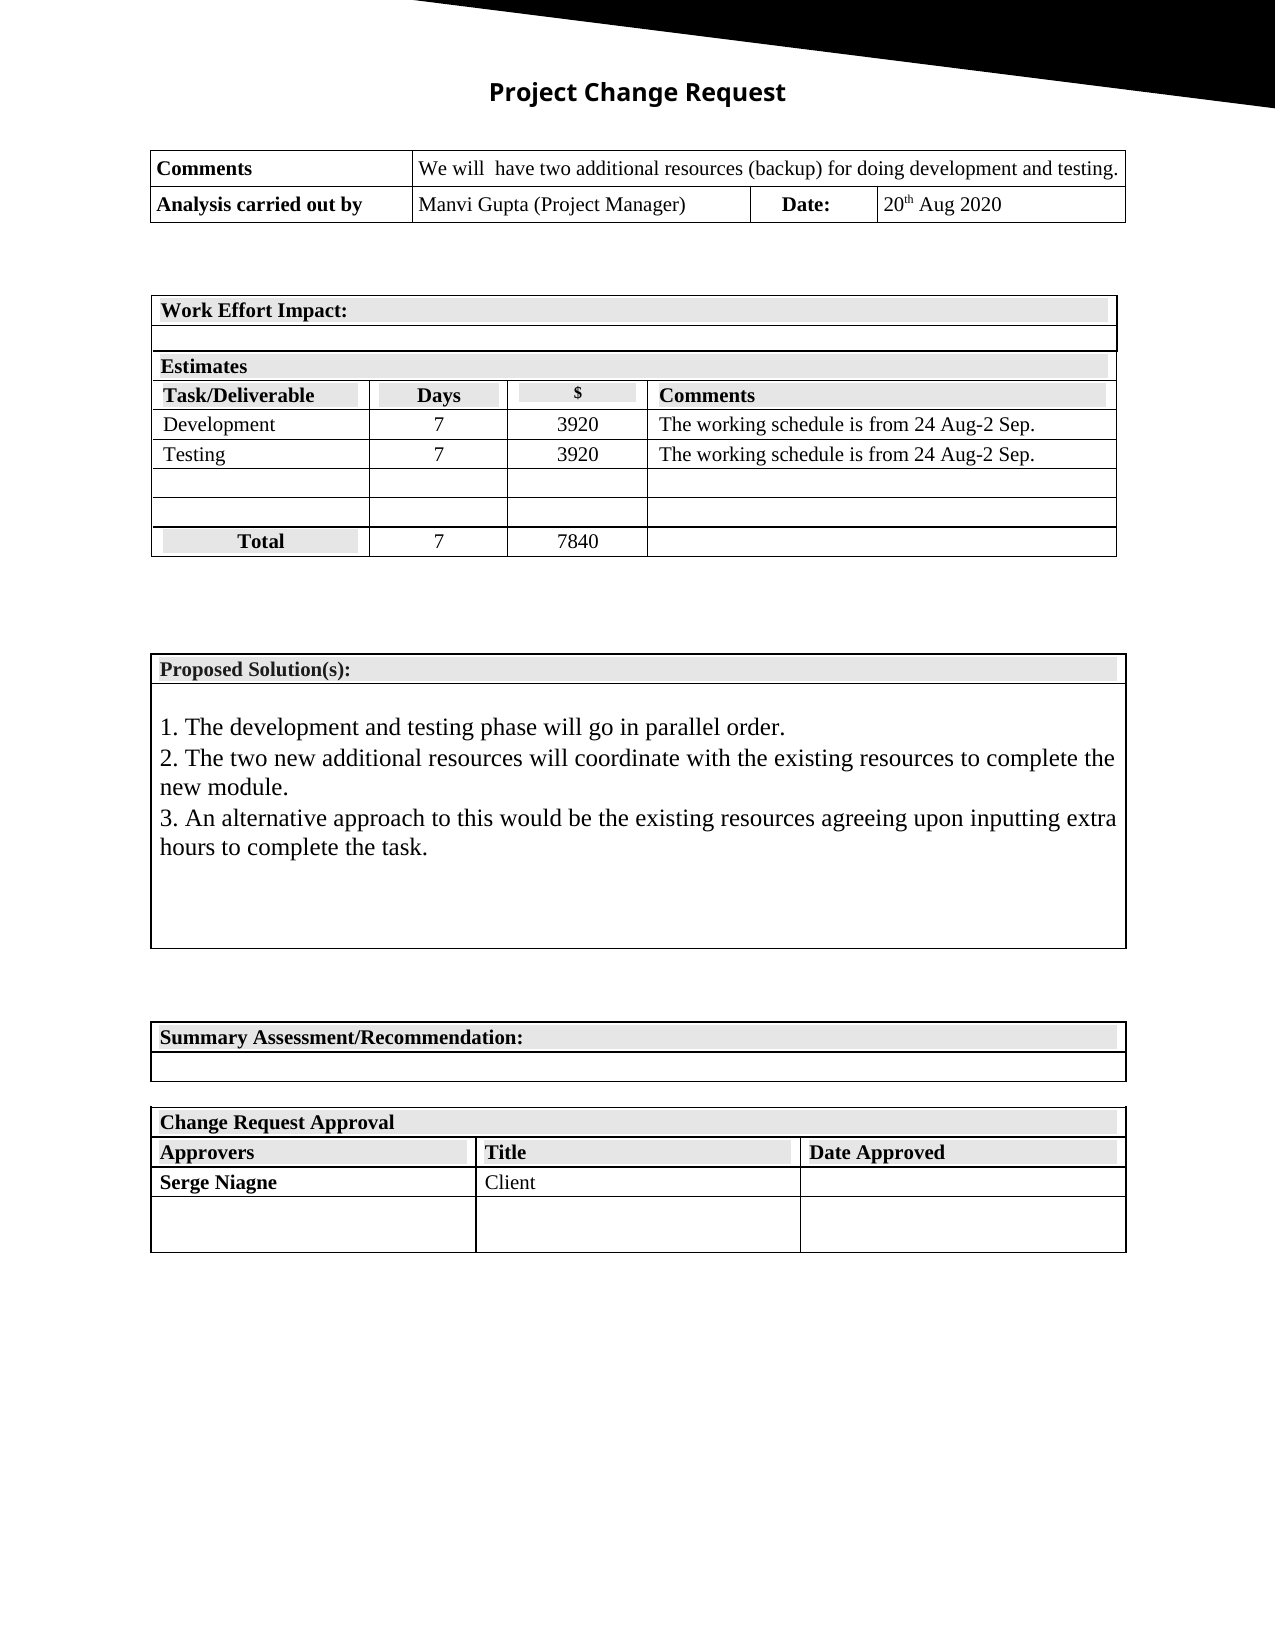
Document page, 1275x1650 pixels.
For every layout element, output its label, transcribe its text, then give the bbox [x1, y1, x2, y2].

table_cell [152, 1053, 1125, 1081]
table_cell [370, 469, 507, 497]
table_cell 7 [370, 410, 507, 438]
table_cell The working schedule is from 24 Aug-2 Sep. [648, 440, 1116, 468]
table_cell The working schedule is from 24 Aug-2 Sep. [648, 410, 1116, 438]
table_cell Days [370, 381, 507, 409]
table_cell [801, 1197, 1125, 1252]
table_cell [152, 1197, 475, 1252]
table_cell 3920 [508, 440, 647, 468]
table_cell Total [152, 527, 369, 556]
table_cell [801, 1168, 1125, 1196]
table_cell 7840 [508, 528, 647, 556]
table_cell Development [152, 410, 369, 438]
table_cell Client [477, 1168, 800, 1196]
table_cell [152, 469, 369, 497]
table_cell [648, 498, 1116, 526]
table_cell 7 [370, 440, 507, 468]
table_cell Task/Deliverable [152, 381, 369, 409]
table_header Work Effort Impact: [152, 296, 1116, 324]
table_cell [648, 469, 1116, 497]
table_cell $ [508, 381, 647, 409]
table_cell Testing [152, 440, 369, 468]
table_cell 20th Aug 2020 [878, 187, 1125, 222]
table_cell 1. The development and testing phase will go in parallel order. 2. The two new additional resources will coordinate with the existing resources to complete the new module. 3. An alternative approach to this would be the existing resources agreeing upon inputting extra hours to complete the task. [152, 684, 1125, 947]
table_cell [152, 498, 369, 526]
table_cell [508, 498, 647, 526]
table_cell 3920 [508, 410, 647, 438]
table_cell Estimates [152, 351, 1116, 380]
table_cell We will have two additional resources (backup) for doing development and testing. [413, 151, 1125, 186]
table_cell Analysis carried out by [151, 187, 412, 222]
table_cell Approvers [152, 1138, 475, 1166]
table_cell [648, 528, 1116, 556]
table_cell [508, 469, 647, 497]
table_cell Serge Niagne [152, 1168, 475, 1196]
table_header Proposed Solution(s): [152, 655, 1125, 683]
table_cell [477, 1197, 800, 1252]
table_cell 7 [370, 528, 507, 556]
table_cell [152, 326, 1116, 350]
table_cell Manvi Gupta (Project Manager) [413, 187, 750, 222]
table_cell Comments [151, 151, 412, 186]
table_cell Date: [751, 187, 877, 222]
table_header Summary Assessment/Recommendation: [152, 1023, 1125, 1051]
table_header Change Request Approval [152, 1108, 1125, 1136]
table_cell Comments [648, 381, 1116, 409]
table_cell [370, 498, 507, 526]
table_cell Date Approved [801, 1138, 1125, 1166]
table_cell Title [477, 1138, 800, 1166]
